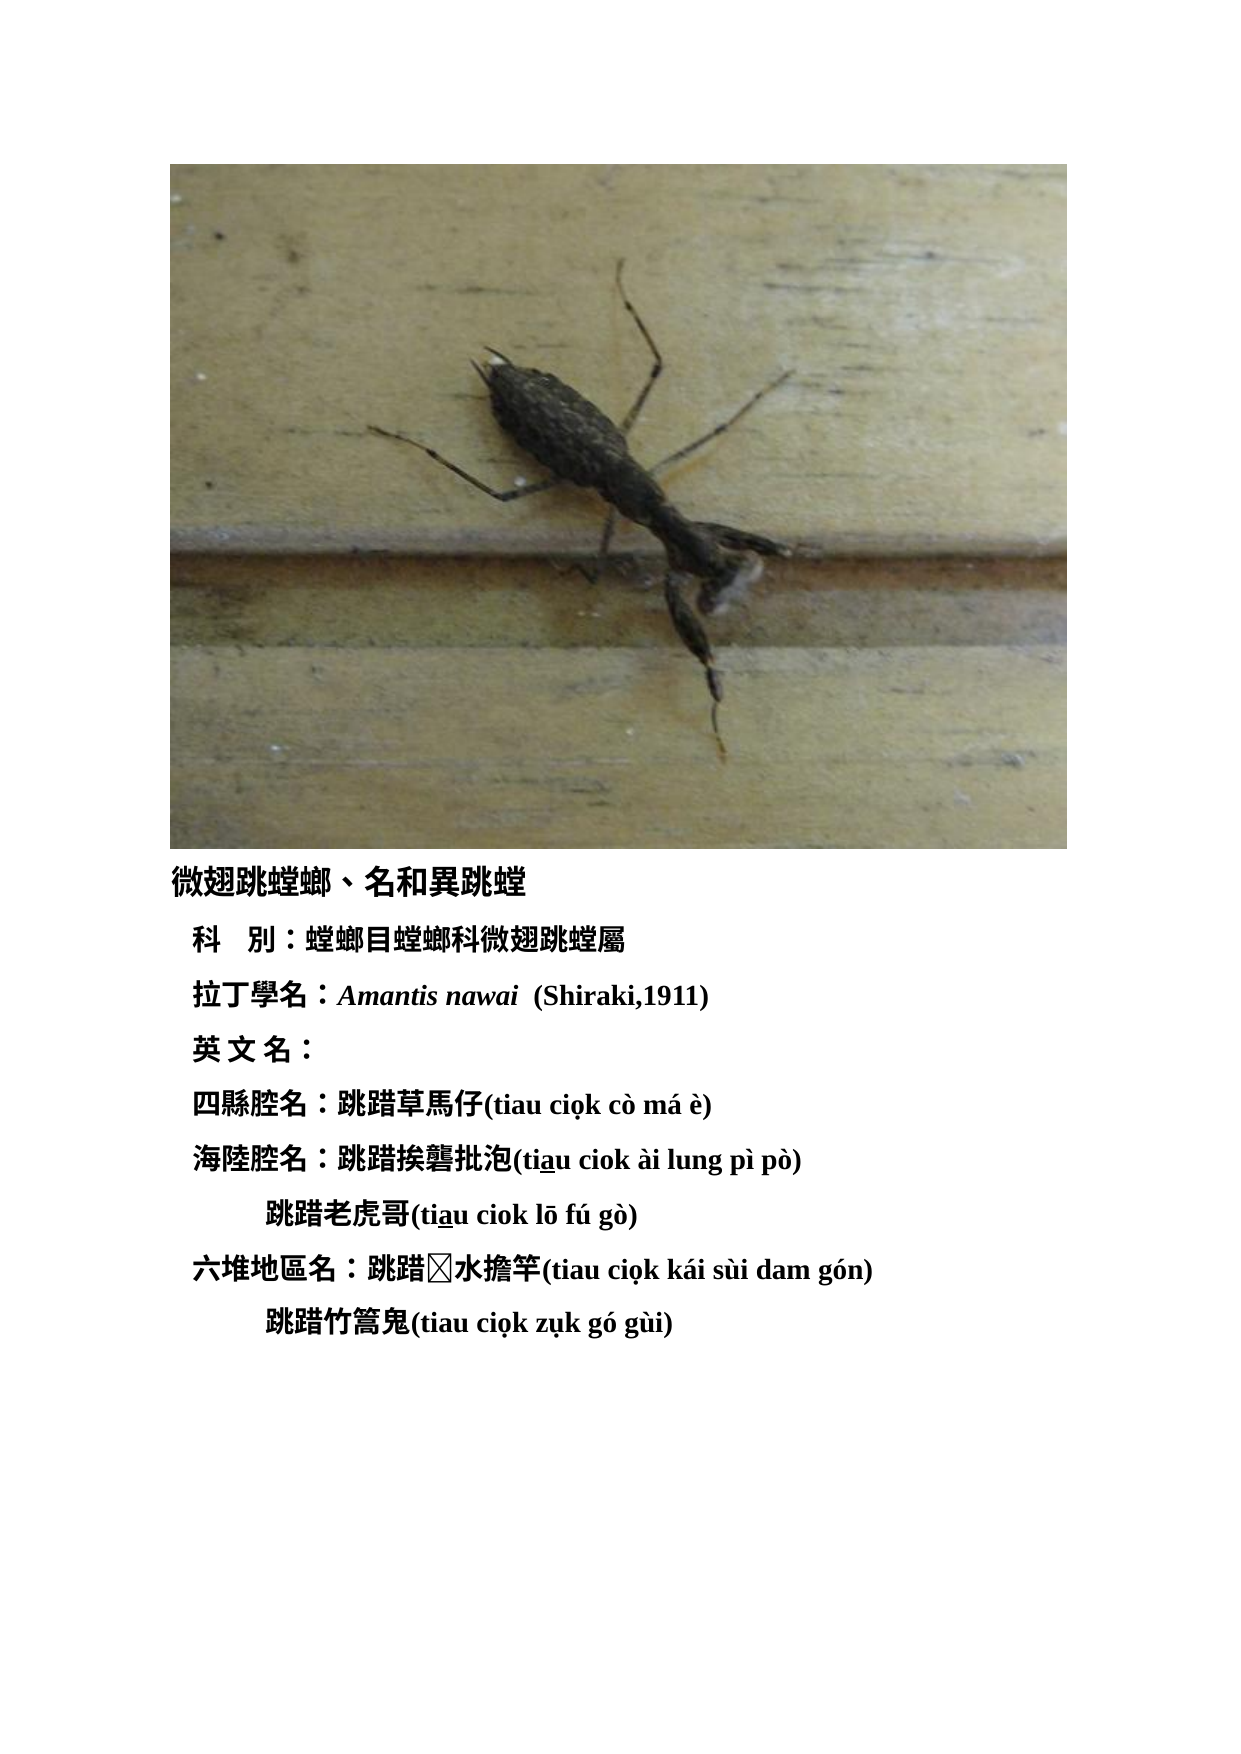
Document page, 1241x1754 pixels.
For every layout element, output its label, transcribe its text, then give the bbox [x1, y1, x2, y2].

table_header [160, 165, 1078, 856]
table_cell 微翅跳螳螂、名和異跳螳 科 別：螳螂目螳螂科微翅跳螳屬 拉丁學名：Amantis nawai (Shiraki,1911) 英 文 名： 四縣腔名：跳踖草馬仔(tiau ciọk cò má è) 海陸腔名：跳踖挨礱批泡(tiau ciok ài lung pì pò) 跳踖老虎哥(tiau ciok lō fú gò) 六堆地區名：跳踖水擔竿(tiau ciọk kái sùi dam gón) 跳踖竹篙鬼(tiau ciọk zụk gó gùi) [160, 856, 1078, 1348]
picture [170, 164, 1067, 849]
